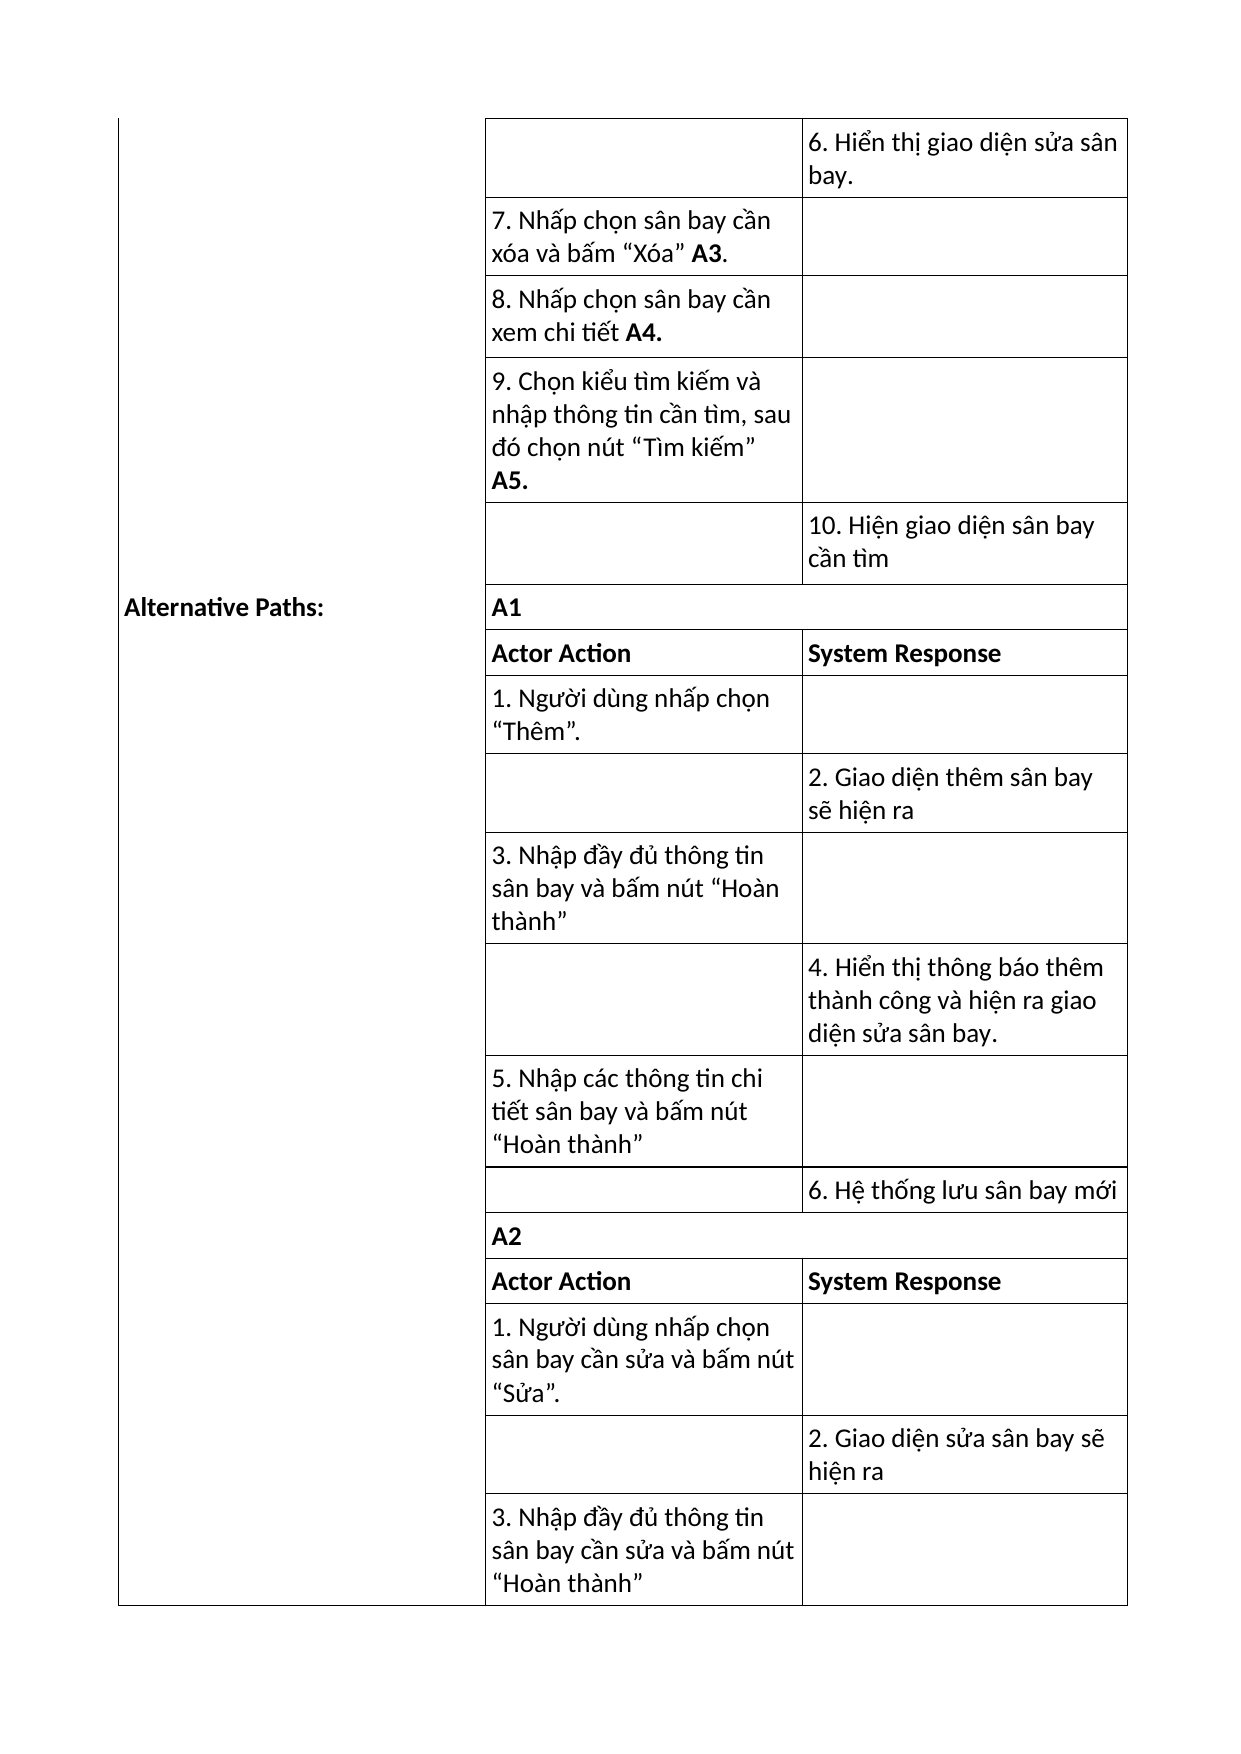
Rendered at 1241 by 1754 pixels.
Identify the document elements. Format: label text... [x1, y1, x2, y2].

table_cell Alternative Paths: [119, 584, 485, 1604]
table_cell 6. Hệ thống lưu sân bay mới [803, 1168, 1127, 1212]
table_cell 3. Nhập đầy đủ thông tin sân bay và bấm nút “Hoàn thành” [486, 833, 802, 943]
table_cell [486, 944, 802, 1055]
table_cell [803, 276, 1127, 357]
table_cell 8. Nhấp chọn sân bay cần xem chi tiết A4. [486, 276, 802, 357]
table_cell 1. Người dùng nhấp chọn “Thêm”. [486, 676, 802, 753]
table_cell [486, 1416, 802, 1493]
table_cell [803, 198, 1127, 275]
table_cell [486, 503, 802, 583]
table_cell [486, 754, 802, 832]
table_cell System Response [803, 1259, 1127, 1303]
table_cell [803, 1056, 1127, 1166]
table_cell [803, 833, 1127, 943]
table_cell 2. Giao diện sửa sân bay sẽ hiện ra [803, 1416, 1127, 1493]
table_cell Actor Action [486, 630, 802, 674]
table_cell 2. Giao diện thêm sân bay sẽ hiện ra [803, 754, 1127, 832]
table_cell 1. Người dùng nhấp chọn sân bay cần sửa và bấm nút “Sửa”. [486, 1304, 802, 1414]
table_cell A1 [486, 585, 1127, 629]
table_cell [803, 676, 1127, 753]
table_cell 6. Hiển thị giao diện sửa sân bay. [803, 119, 1127, 197]
table_cell [803, 1304, 1127, 1414]
table_cell 4. Hiển thị thông báo thêm thành công và hiện ra giao diện sửa sân bay. [803, 944, 1127, 1055]
table_cell 3. Nhập đầy đủ thông tin sân bay cần sửa và bấm nút “Hoàn thành” [486, 1494, 802, 1604]
table_cell [803, 358, 1127, 502]
table_cell [803, 1494, 1127, 1604]
table_cell Actor Action [486, 1259, 802, 1303]
table_cell 7. Nhấp chọn sân bay cần xóa và bấm “Xóa” A3. [486, 198, 802, 275]
table_cell System Response [803, 630, 1127, 674]
table_cell 5. Nhập các thông tin chi tiết sân bay và bấm nút “Hoàn thành” [486, 1056, 802, 1166]
table_cell 10. Hiện giao diện sân bay cần tìm [803, 503, 1127, 583]
table_cell [486, 119, 802, 197]
table_cell A2 [486, 1213, 1127, 1257]
table_cell 9. Chọn kiểu tìm kiếm và nhập thông tin cần tìm, sau đó chọn nút “Tìm kiếm” A5. [486, 358, 802, 502]
table_cell [486, 1168, 802, 1212]
